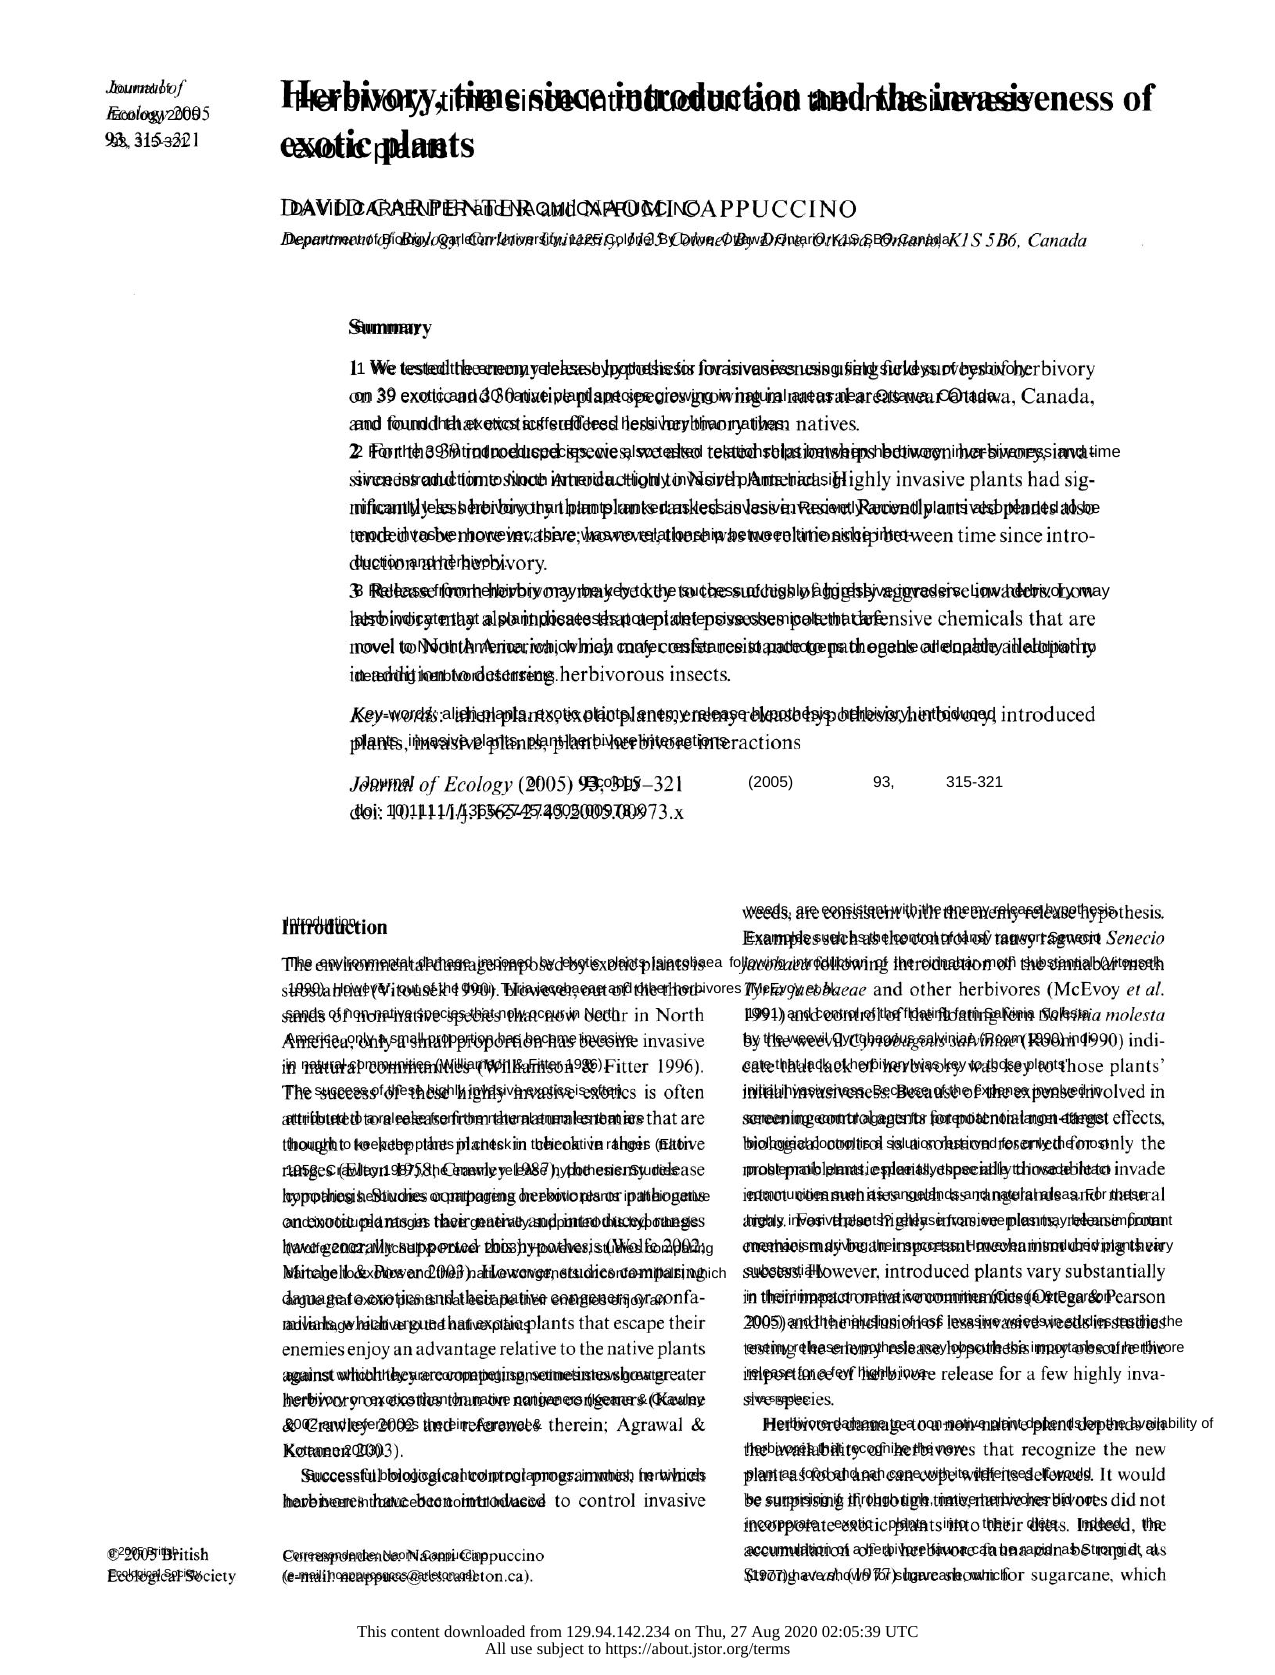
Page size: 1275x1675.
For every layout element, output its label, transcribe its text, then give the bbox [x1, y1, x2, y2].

text Correspondence: Naomi Cappuccino [283, 1548, 735, 1562]
text This content downloaded from 129.94.142.234 on Thu, 27 Aug 2020 02:05:39 UTC [108, 1622, 1167, 1641]
text Herbivory, time since introduction and the invasiveness [294, 83, 1273, 118]
text against which they are competing, sometimes show greater [285, 1366, 735, 1383]
text 2 For the 39 introduced species, we also tested relationships between herbivory, inva-siveness and time since introduction to North America. Highly invasive plants had sig- [354, 442, 1129, 489]
text weeds, are eonsistent with the enemy release hypothesis. [746, 900, 1273, 917]
text in natural communities (Williamson & Fitter 1996). cate that lack of herbivory was key to those plants' [285, 1056, 1273, 1072]
text (e-mail: ncappuccgccs.carleton.ca). [283, 1568, 735, 1582]
text Ecology 2005 93, 315-321 [110, 106, 208, 150]
text Summary [354, 317, 1273, 335]
text 1 We tested the enemy release hypothesis for invasiveness using field surveys of herbivory [356, 359, 1273, 378]
text novel to North America, which may confer resistance to pathogens or enable allelopathy in addition to deterring herbivorous insects. [354, 636, 1129, 684]
text sands of non-native species that now occur in North 1991) and control of the floating fern Salvinia molesta [285, 1005, 1273, 1022]
text The environmental damage imposed by exotic plants isjacobaea following introduction of the cinnabar moth substantial (Vitousek 1990). However, out of the thou- Tyria jacobaeae and other herbivores (McEvoy et al. [287, 954, 1162, 996]
text The success of these highly invasive exotics is often initial invasiveness. Because of the expense involved in [285, 1082, 1273, 1098]
text Examples sueh as the control of tansy ragwort Senecio [746, 929, 1273, 945]
picture [0, 7, 1275, 1658]
text doi: 10.1111/j.1365-2745.2005.00973.x [354, 801, 1273, 820]
text Journal of Ecology (2005) 93, 315-321 [362, 773, 1273, 791]
text Key-words: alien plants, exotic plants, enemy release hypothesis, herbivory, introduced [354, 704, 1273, 723]
text herbivory on exotics than on native congeners (Keane & Crawley 2002 and references therein; Agrawal & [285, 1390, 714, 1432]
text plant as food and can cope with its defenees. It would [746, 1464, 1273, 1481]
text 2005) and the inelusion of less invasive weeds in studies testing the enemy release hypothesis may obscure the importanee of herbivore release for a few highly inva- [746, 1313, 1185, 1380]
text plants, invasive plants, plant-herbivore interactions [354, 731, 1273, 750]
text on 39 exotic and 30 native plant species growing in natural areas near Ottawa, Canada, [354, 386, 1273, 405]
text sereening eontrol agents for potential non-target effeets, [746, 1110, 1273, 1127]
text exotic plants [292, 132, 1273, 165]
text attributed to a release from the natural enemies that are [285, 1110, 735, 1127]
text All use subject to https://about.jstor.org/terms [108, 1641, 1167, 1658]
text biologieal control is a solution reserved for only the most problematic plants, espeeially those able to invade intact eommunities sueh as rangelands and natural areas. For these highly invasive plants? release from enemies may be an important meehanism driving their success. However, introduced plants vary substantially [746, 1135, 1185, 1279]
text in their impaet on native communities (Ortega & Pearson [746, 1287, 1273, 1304]
text g 2005 British Ecological Society [108, 1544, 231, 1580]
text slve specles. [746, 1392, 1273, 1405]
text Successful biological control programmes, in which herbivores have been introduced to control invasive [285, 1466, 735, 1511]
text DAVID CARPENTER and NAOMI CAPPUCCINO [289, 197, 1273, 219]
text duction and herbivory. [354, 553, 1273, 571]
text America, only a small proportion has become invasive by the weevil Cyrtobagous salviniae (Room 1990) indi- [285, 1030, 1273, 1047]
text thought to keep the plants in check in their native ranges (Elton 1958; Crawley 1987), the enemy release hypothesis. Studies comparing herbivores or pathogens on exotic plants in their native and introduced ranges have generally supported this hypothesis (Wolfe 2002; Mitchell & Power 2003). However, studies comparing damage to exotics and their native congeners or confa-milials, which argue that exotic plants that escape their enemies enjoy an advantage relative to the native plants [285, 1136, 733, 1334]
text Journal of [110, 81, 210, 97]
text nificantly less herbivory than plants ranked as less invasive. Recently arrived plants also tended to be more invasive; however, there was no relationship between time since intro- [354, 497, 1137, 544]
text and found that exotics suffered less herbivory than natives. [354, 414, 1273, 433]
text 3 Release from herbivory may be key to the success of highly aggressive invaders. Low herbivory may also indicate that a plant possesses potent defensive chemicals that are [354, 581, 1139, 628]
text be surprising if, through time, native herbivores did not [746, 1490, 1273, 1507]
text incorporate exotic plants into their diets. Indeed, the accumulation of a herbivore fauna can be rapid, as Strong et al. (1977) have shown for sugarcane, which [745, 1515, 1162, 1583]
text Kotanen 2003). [285, 1441, 735, 1458]
text Department of Biology, Carleton University, 1125 Colonel By Drive, Ottawa, Ontario, K1S SB6, Canada [285, 230, 1273, 247]
text Herbivore damage to a non-native plant depends on the availability of herbivores that recognize the new [746, 1414, 1248, 1456]
